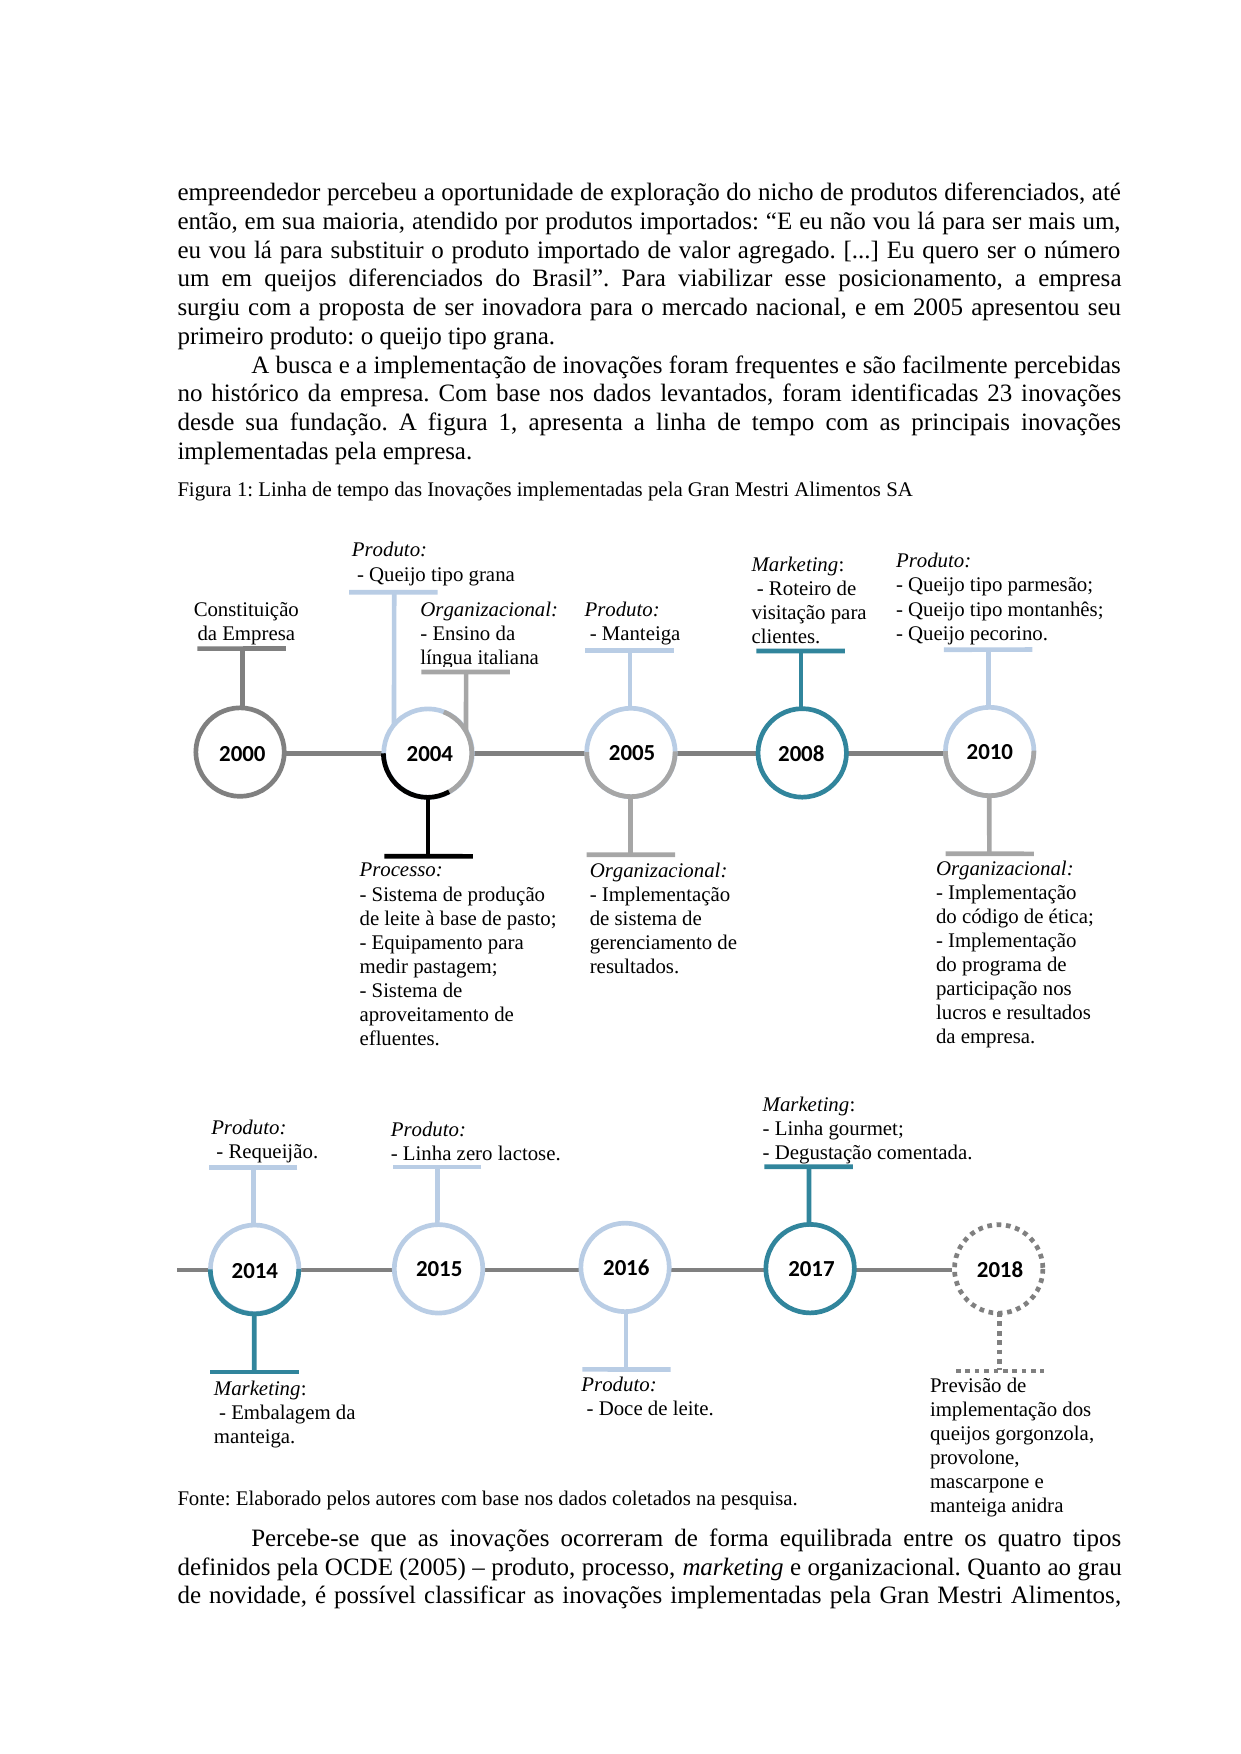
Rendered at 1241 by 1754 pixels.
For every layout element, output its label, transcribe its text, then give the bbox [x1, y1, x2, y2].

text A busca e a implementação de inovações foram frequentes e são facilmente percebidas no histórico da empresa. Com base nos dados levantados, foram identificadas 23 inovações desde sua fundação. A figura 1, apresenta a linha de tempo com as principais inovações implementadas pela empresa. [177, 350, 1122, 465]
text Fonte: Elaborado pelos autores com base nos dados coletados na pesquisa. [177, 1486, 1122, 1510]
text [177, 1523, 1122, 1609]
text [177, 177, 1122, 350]
text Figura 1: Linha de tempo das Inovações implementadas pela Gran Mestri Alimentos SA [177, 477, 1122, 501]
